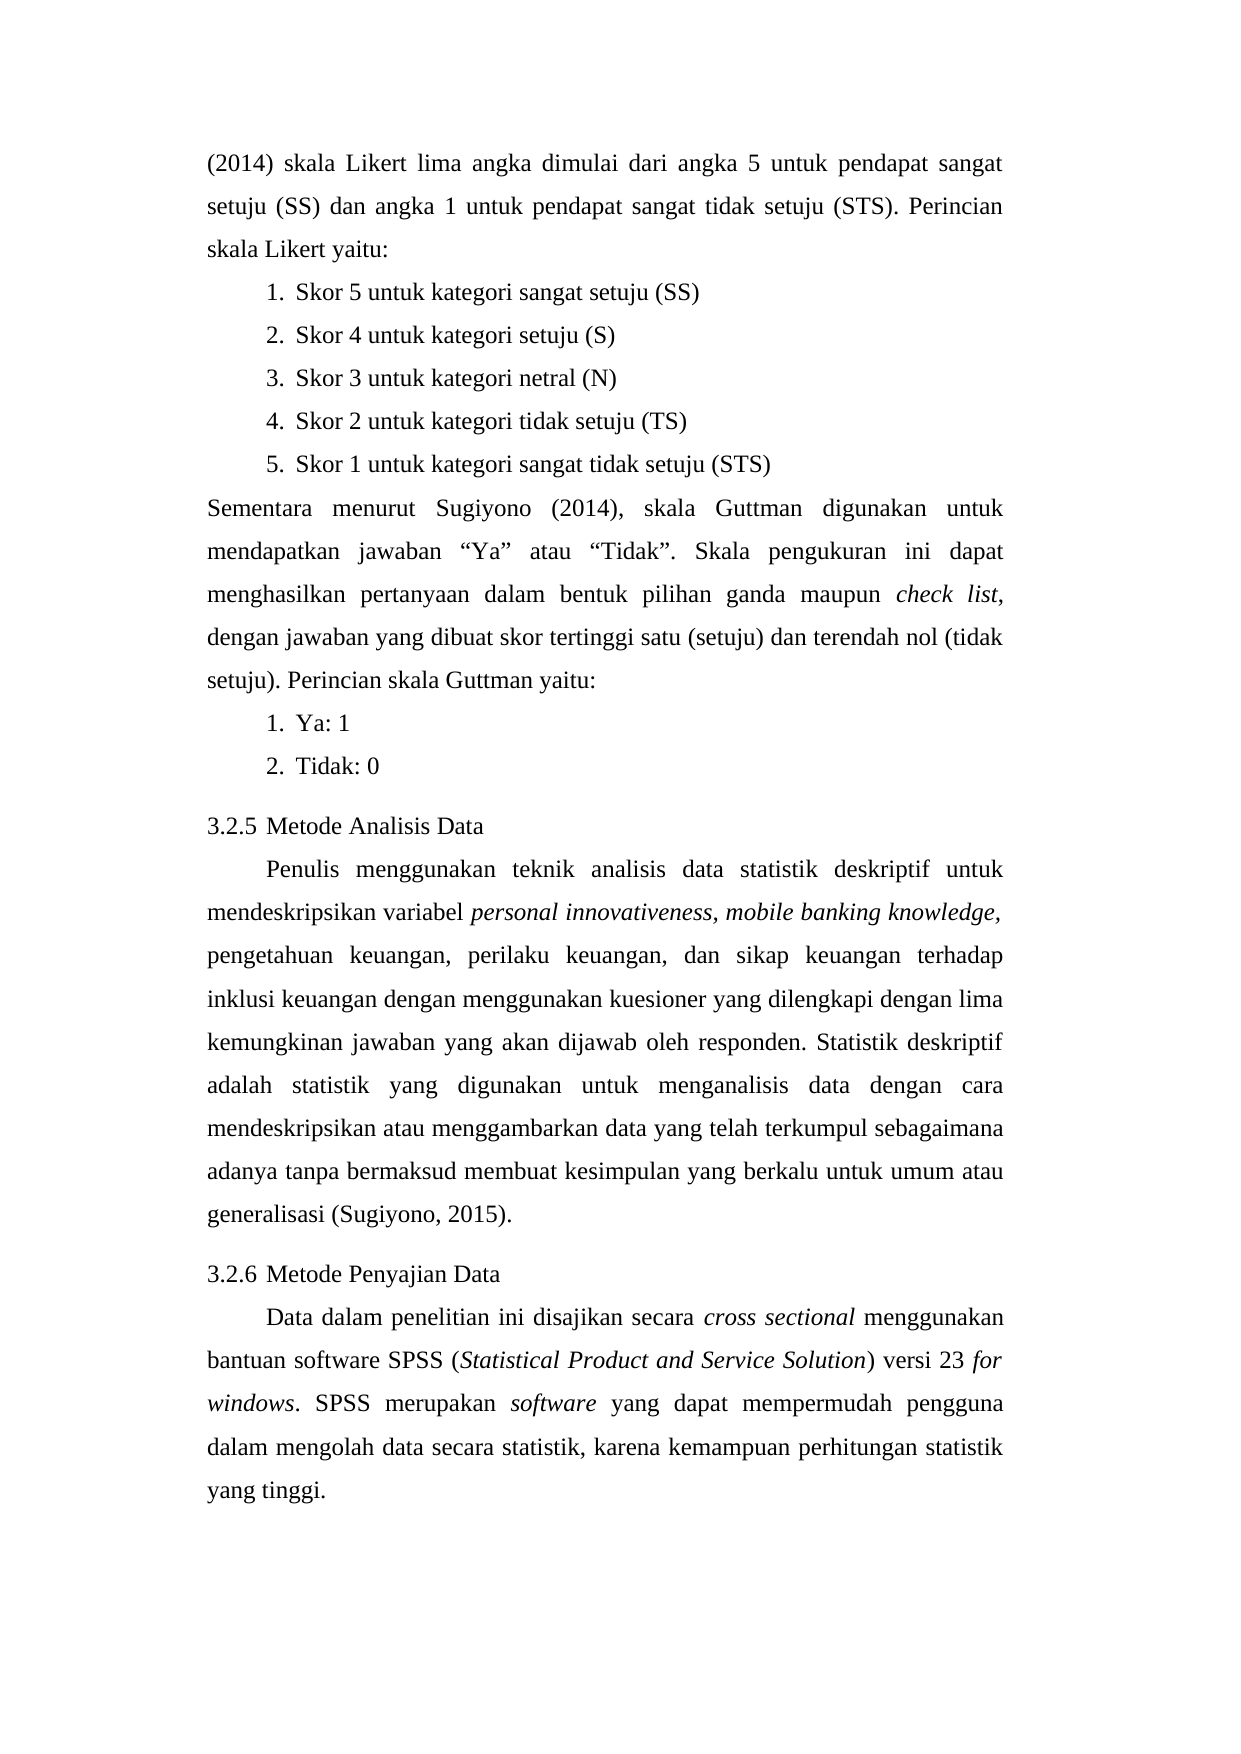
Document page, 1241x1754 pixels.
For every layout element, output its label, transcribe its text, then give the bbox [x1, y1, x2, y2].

subtitle Metode Penyajian Data [207, 1259, 1004, 1288]
list Skor 4 untuk kategori setuju (S) [266, 320, 1004, 349]
list Skor 3 untuk kategori netral (N) [266, 363, 1004, 392]
list Skor 5 untuk kategori sangat setuju (SS) [266, 277, 1004, 306]
text Data dalam penelitian ini disajikan secara cross sectional menggunakan bantuan software SPSS (Statistical Product and Service Solution) versi 23 for windows. SPSS merupakan software yang dapat mempermudah pengguna dalam mengolah data secara statistik, karena kemampuan perhitungan statistik yang tinggi. [207, 1302, 1004, 1503]
list Tidak: 0 [266, 751, 1004, 780]
subtitle Metode Analisis Data [207, 811, 1004, 840]
list Skor 2 untuk kategori tidak setuju (TS) [266, 406, 1004, 435]
list Ya: 1 [266, 708, 1004, 737]
text Sementara menurut Sugiyono (2014), skala Guttman digunakan untuk mendapatkan jawaban “Ya” atau “Tidak”. Skala pengukuran ini dapat menghasilkan pertanyaan dalam bentuk pilihan ganda maupun check list, dengan jawaban yang dibuat skor tertinggi satu (setuju) dan terendah nol (tidak setuju). Perincian skala Guttman yaitu: [207, 493, 1004, 694]
text Penulis menggunakan teknik analisis data statistik deskriptif untuk mendeskripsikan variabel personal innovativeness, mobile banking knowledge, pengetahuan keuangan, perilaku keuangan, dan sikap keuangan terhadap inklusi keuangan dengan menggunakan kuesioner yang dilengkapi dengan lima kemungkinan jawaban yang akan dijawab oleh responden. Statistik deskriptif adalah statistik yang digunakan untuk menganalisis data dengan cara mendeskripsikan atau menggambarkan data yang telah terkumpul sebagaimana adanya tanpa bermaksud membuat kesimpulan yang berkalu untuk umum atau generalisasi (Sugiyono, 2015). [207, 854, 1004, 1228]
list Skor 1 untuk kategori sangat tidak setuju (STS) [266, 449, 1004, 478]
